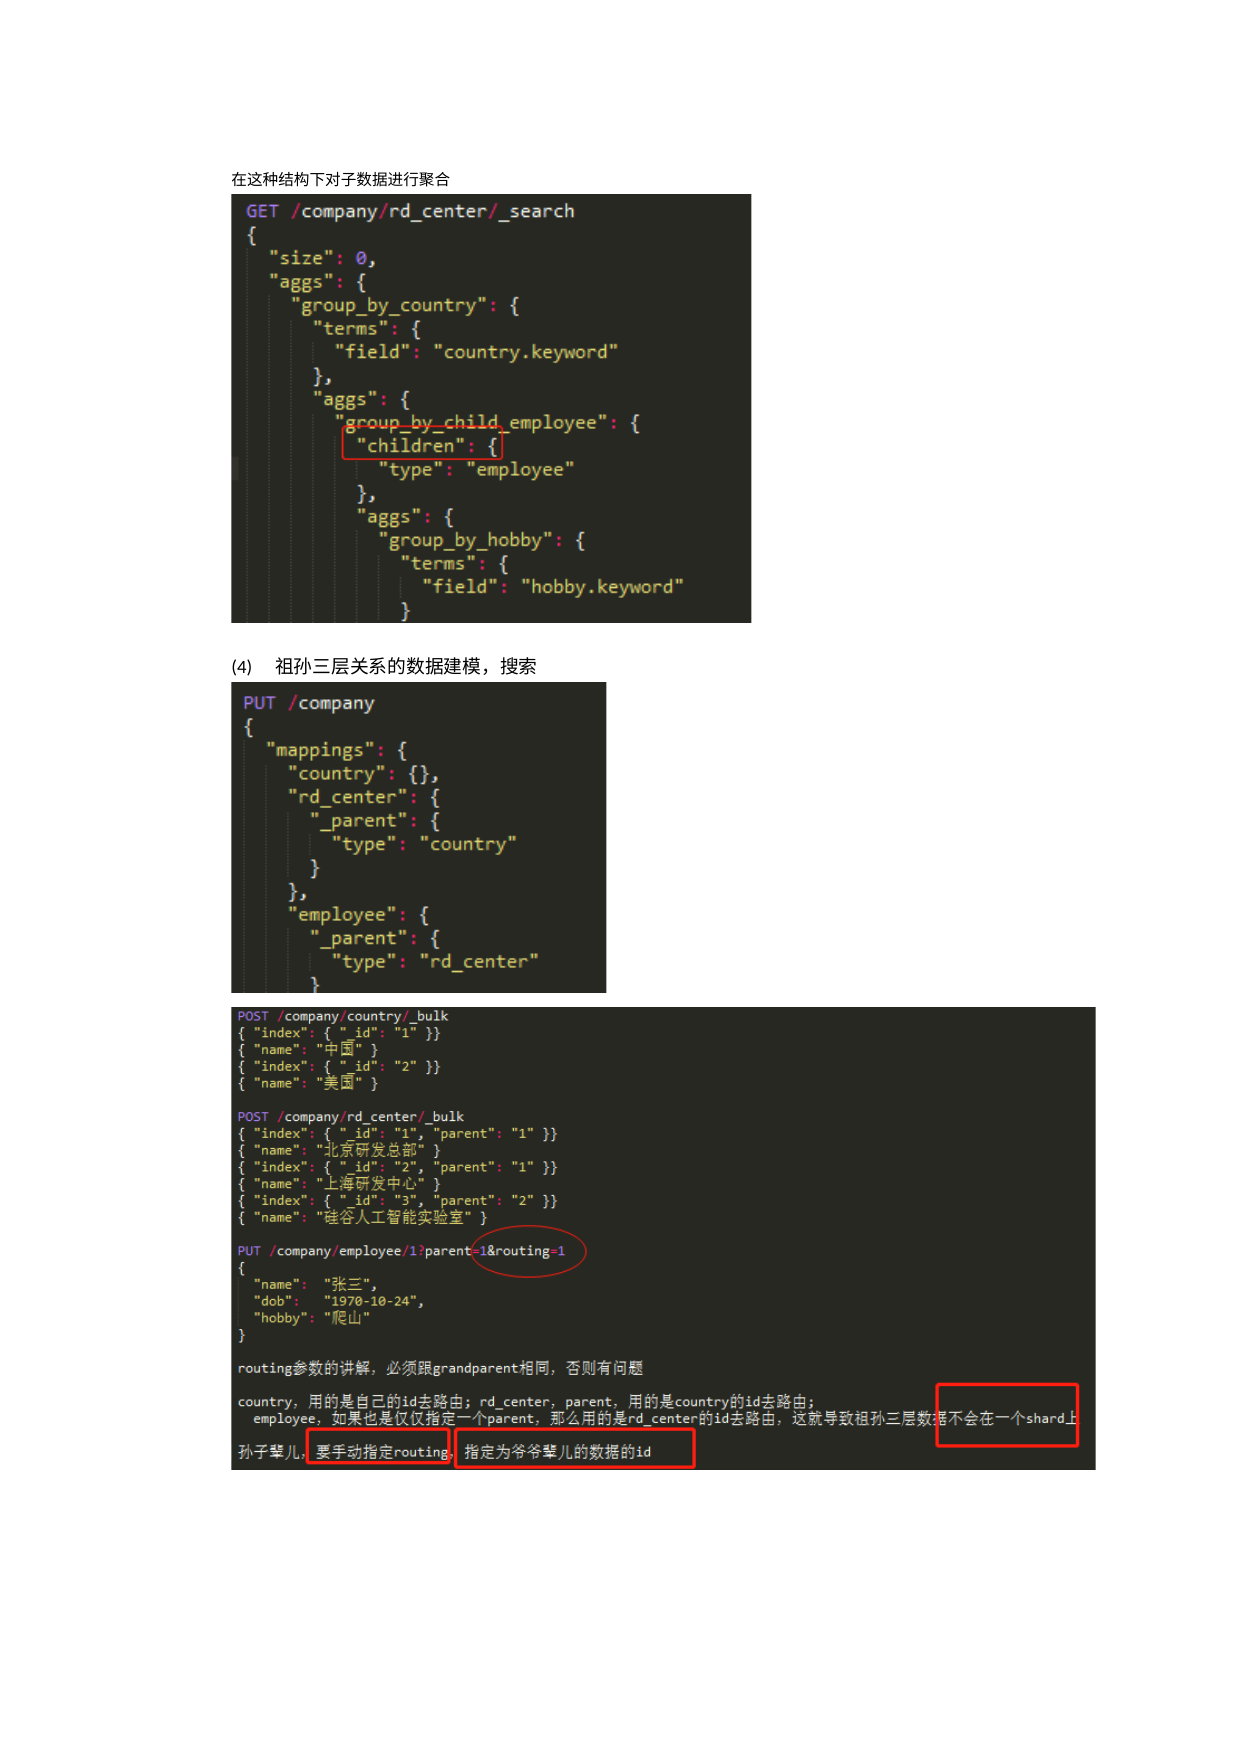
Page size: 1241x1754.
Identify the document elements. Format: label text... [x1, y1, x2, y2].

picture [231, 682, 607, 993]
picture [231, 1007, 1096, 1470]
picture [231, 194, 752, 623]
list 祖孙三层关系的数据建模，搜索 [231, 649, 1053, 682]
list 在这种结构下对子数据进行聚合 [231, 162, 1053, 194]
